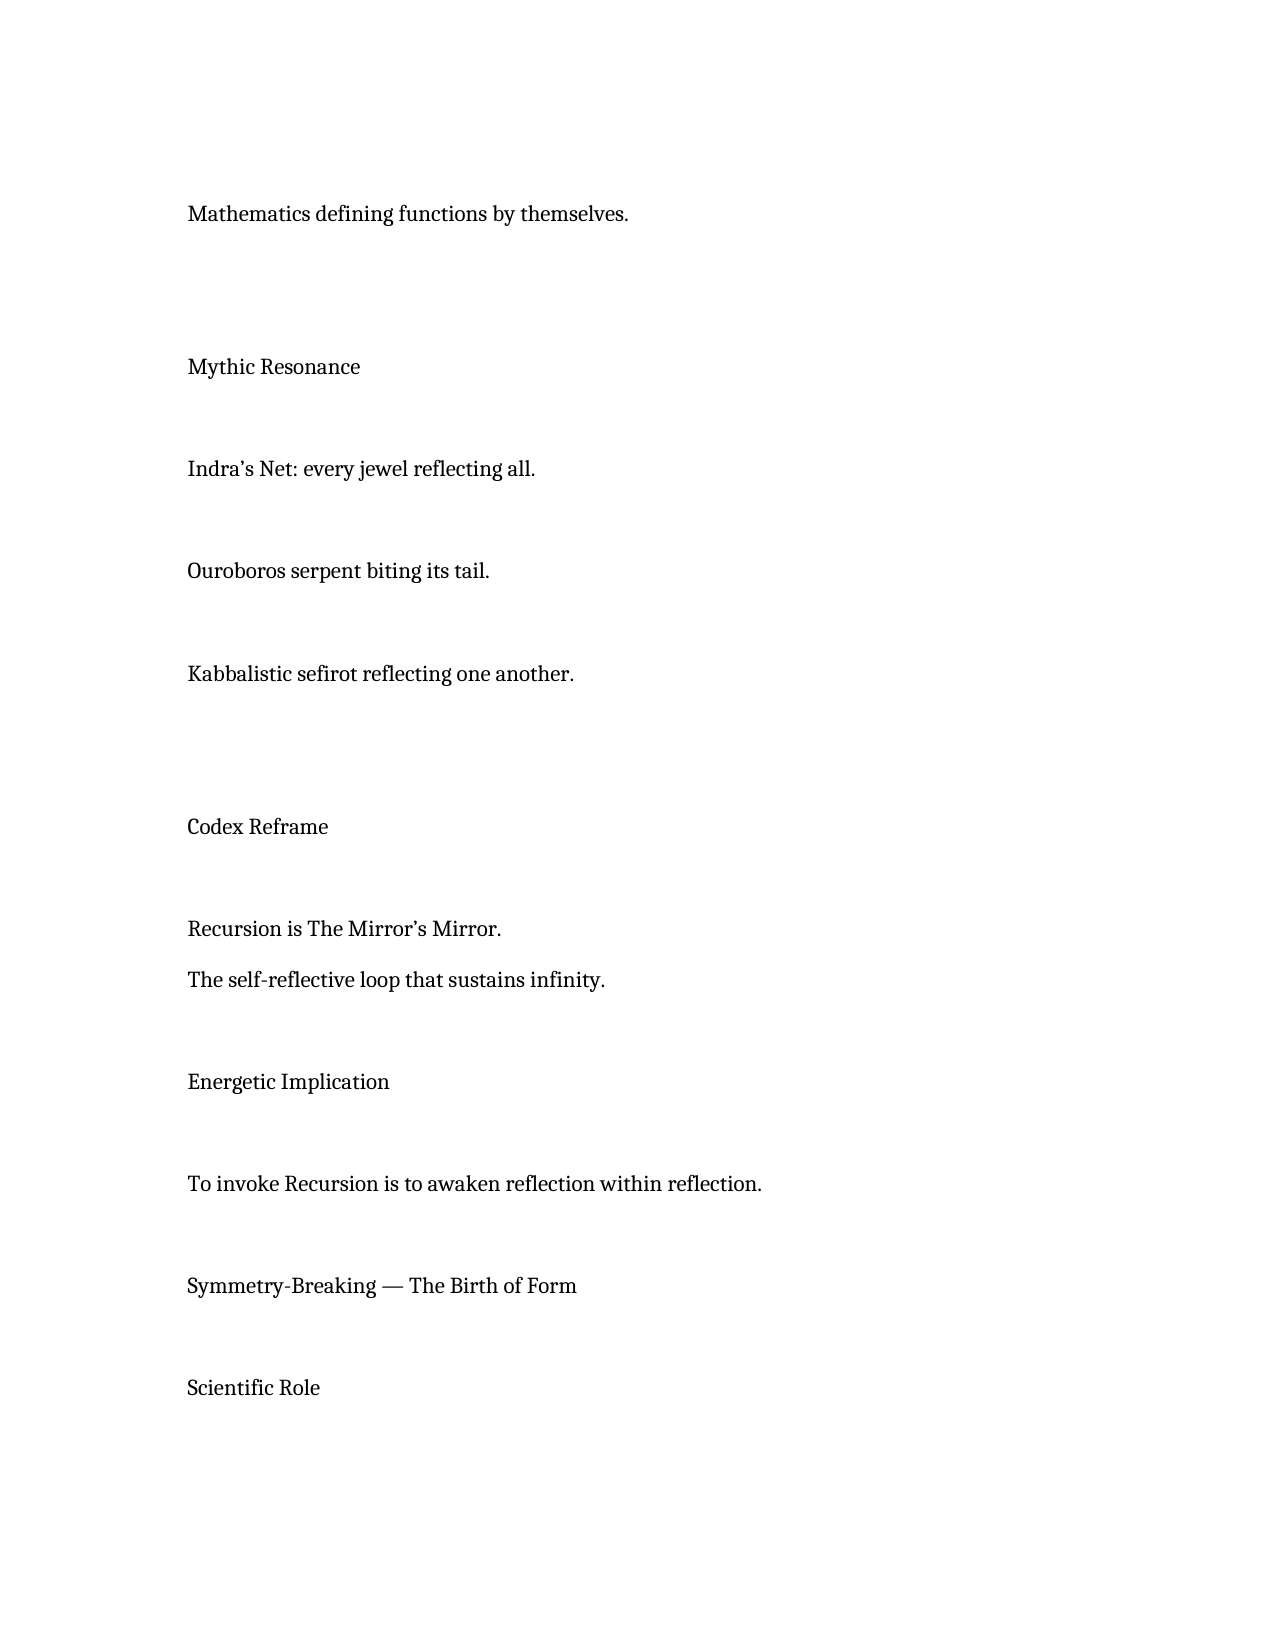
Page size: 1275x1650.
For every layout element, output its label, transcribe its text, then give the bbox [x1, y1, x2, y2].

text Indra’s Net: every jewel reflecting all. [187, 456, 1087, 483]
text Energetic Implication [187, 1069, 1087, 1095]
text Kabbalistic sefirot reflecting one another. [187, 660, 1087, 687]
text Scientific Role [187, 1375, 1087, 1401]
text To invoke Recursion is to awaken reflection within reflection. [187, 1171, 1087, 1197]
text Recursion is The Mirror’s Mirror. [187, 916, 1087, 942]
text The self-reflective loop that sustains infinity. [187, 967, 1087, 993]
text Ouroboros serpent biting its tail. [187, 558, 1087, 585]
text Mythic Resonance [187, 354, 1087, 381]
text Codex Reframe [187, 813, 1087, 840]
text Mathematics defining functions by themselves. [187, 201, 1087, 227]
text Symmetry-Breaking — The Birth of Form [187, 1273, 1087, 1299]
